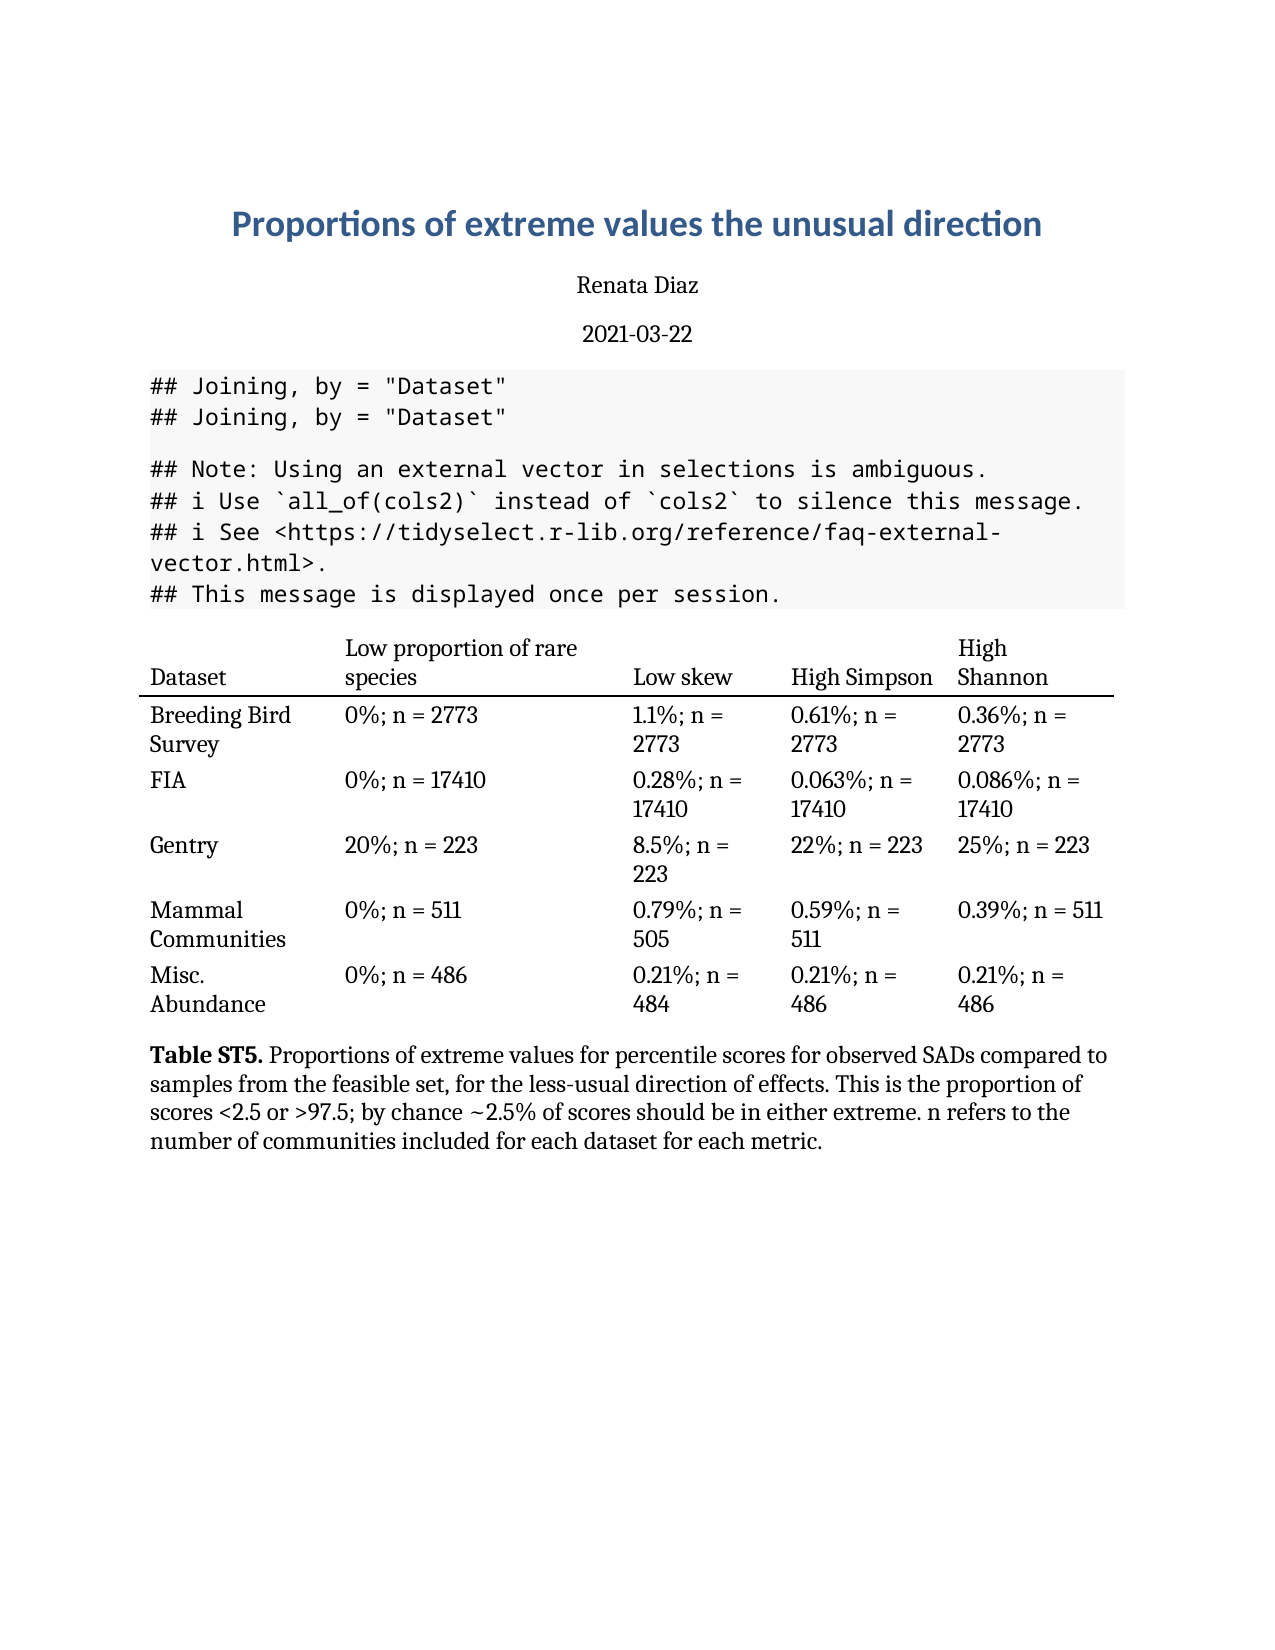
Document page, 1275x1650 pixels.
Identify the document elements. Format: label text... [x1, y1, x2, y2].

table_cell 0.21%; n = 486 [780, 957, 947, 1022]
table_cell 0%; n = 511 [334, 892, 622, 957]
table_cell 0.79%; n = 505 [622, 892, 779, 957]
table_header Low proportion of rare species [334, 630, 622, 695]
table_cell 0%; n = 17410 [334, 762, 622, 827]
table_cell Breeding Bird Survey [139, 697, 334, 762]
table_cell FIA [139, 762, 334, 827]
table_cell 0%; n = 486 [334, 957, 622, 1022]
table_cell 0.086%; n = 17410 [947, 762, 1114, 827]
table_cell 22%; n = 223 [780, 827, 947, 892]
table_cell 8.5%; n = 223 [622, 827, 779, 892]
text Table ST5. Proportions of extreme values for percentile scores for observed SADs compared to samples from the feasible set, for the less-usual direction of effects. This is the proportion of scores <2.5 or >97.5; by chance ~2.5% of scores should be in either extreme. n refers to the number of communities included for each dataset for each metric. [150, 1041, 1125, 1156]
table_cell 0.21%; n = 484 [622, 957, 779, 1022]
table_cell 0.063%; n = 17410 [780, 762, 947, 827]
table_cell 20%; n = 223 [334, 827, 622, 892]
text ## Joining, by = "Dataset" ## Joining, by = "Dataset" [150, 370, 1125, 432]
table_header Dataset [139, 630, 334, 695]
title Proportions of extreme values the unusual direction [150, 200, 1125, 246]
table_cell Mammal Communities [139, 892, 334, 957]
table_cell 25%; n = 223 [947, 827, 1114, 892]
text 2021-03-22 [150, 320, 1125, 349]
table_cell 0.59%; n = 511 [780, 892, 947, 957]
table_header Low skew [622, 630, 779, 695]
table_cell 0.36%; n = 2773 [947, 697, 1114, 762]
table_cell 0.28%; n = 17410 [622, 762, 779, 827]
table_cell 1.1%; n = 2773 [622, 697, 779, 762]
text Renata Diaz [150, 271, 1125, 299]
table_cell Gentry [139, 827, 334, 892]
table_cell 0%; n = 2773 [334, 697, 622, 762]
table_header High Shannon [947, 630, 1114, 695]
table_cell Misc. Abundance [139, 957, 334, 1022]
table_header High Simpson [780, 630, 947, 695]
text ## Note: Using an external vector in selections is ambiguous. ## ℹ Use `all_of(cols2)` instead of `cols2` to silence this message. ## ℹ See <https://tidyselect.r-lib.org/reference/faq-external-vector.html>. ## This message is displayed once per session. [150, 453, 1125, 609]
table_cell 0.39%; n = 511 [947, 892, 1114, 957]
table_cell 0.61%; n = 2773 [780, 697, 947, 762]
table_cell 0.21%; n = 486 [947, 957, 1114, 1022]
